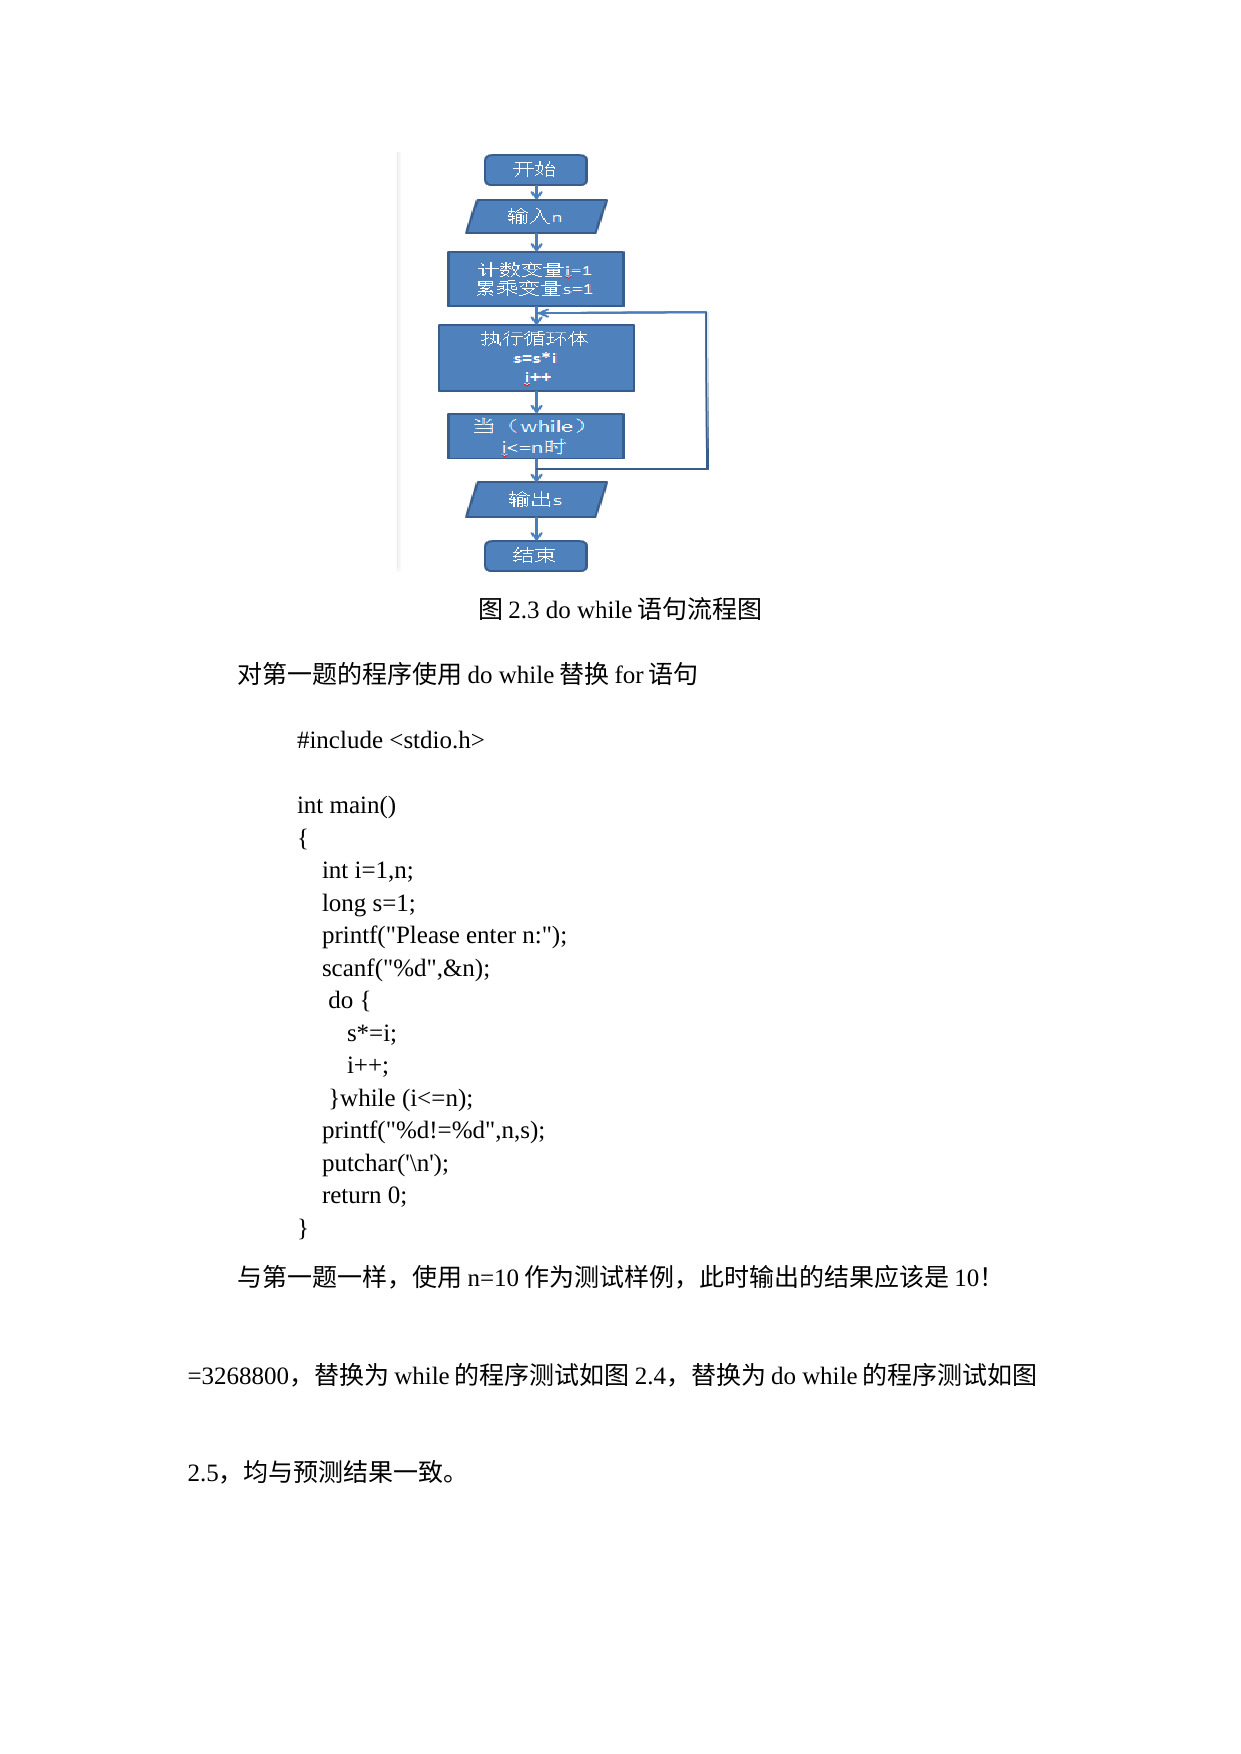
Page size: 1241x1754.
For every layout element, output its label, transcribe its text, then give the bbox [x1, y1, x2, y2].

text long s=1; [297, 886, 1053, 918]
text 与第一题一样，使用n=10作为测试样例，此时输出的结果应该是10！=3268800，替换为while的程序测试如图2.4，替换为do while的程序测试如图2.5，均与预测结果一致。 [187, 1243, 1053, 1503]
text } [297, 1211, 1053, 1243]
picture [396, 152, 743, 572]
text 图2.3 do while语句流程图 [187, 575, 1053, 640]
text }while (i<=n); [297, 1081, 1053, 1113]
text do { [297, 983, 1053, 1016]
text int main() [297, 788, 1053, 821]
text 对第一题的程序使用do while替换for语句 [187, 640, 1053, 705]
text printf("%d!=%d",n,s); [297, 1113, 1053, 1146]
text #include <stdio.h> [297, 723, 1053, 756]
text return 0; [297, 1178, 1053, 1211]
text s*=i; [297, 1016, 1053, 1048]
text int i=1,n; [297, 853, 1053, 886]
text { [297, 821, 1053, 853]
text scanf("%d",&n); [297, 951, 1053, 983]
text i++; [297, 1048, 1053, 1081]
text putchar('\n'); [297, 1146, 1053, 1178]
text printf("Please enter n:"); [297, 918, 1053, 951]
